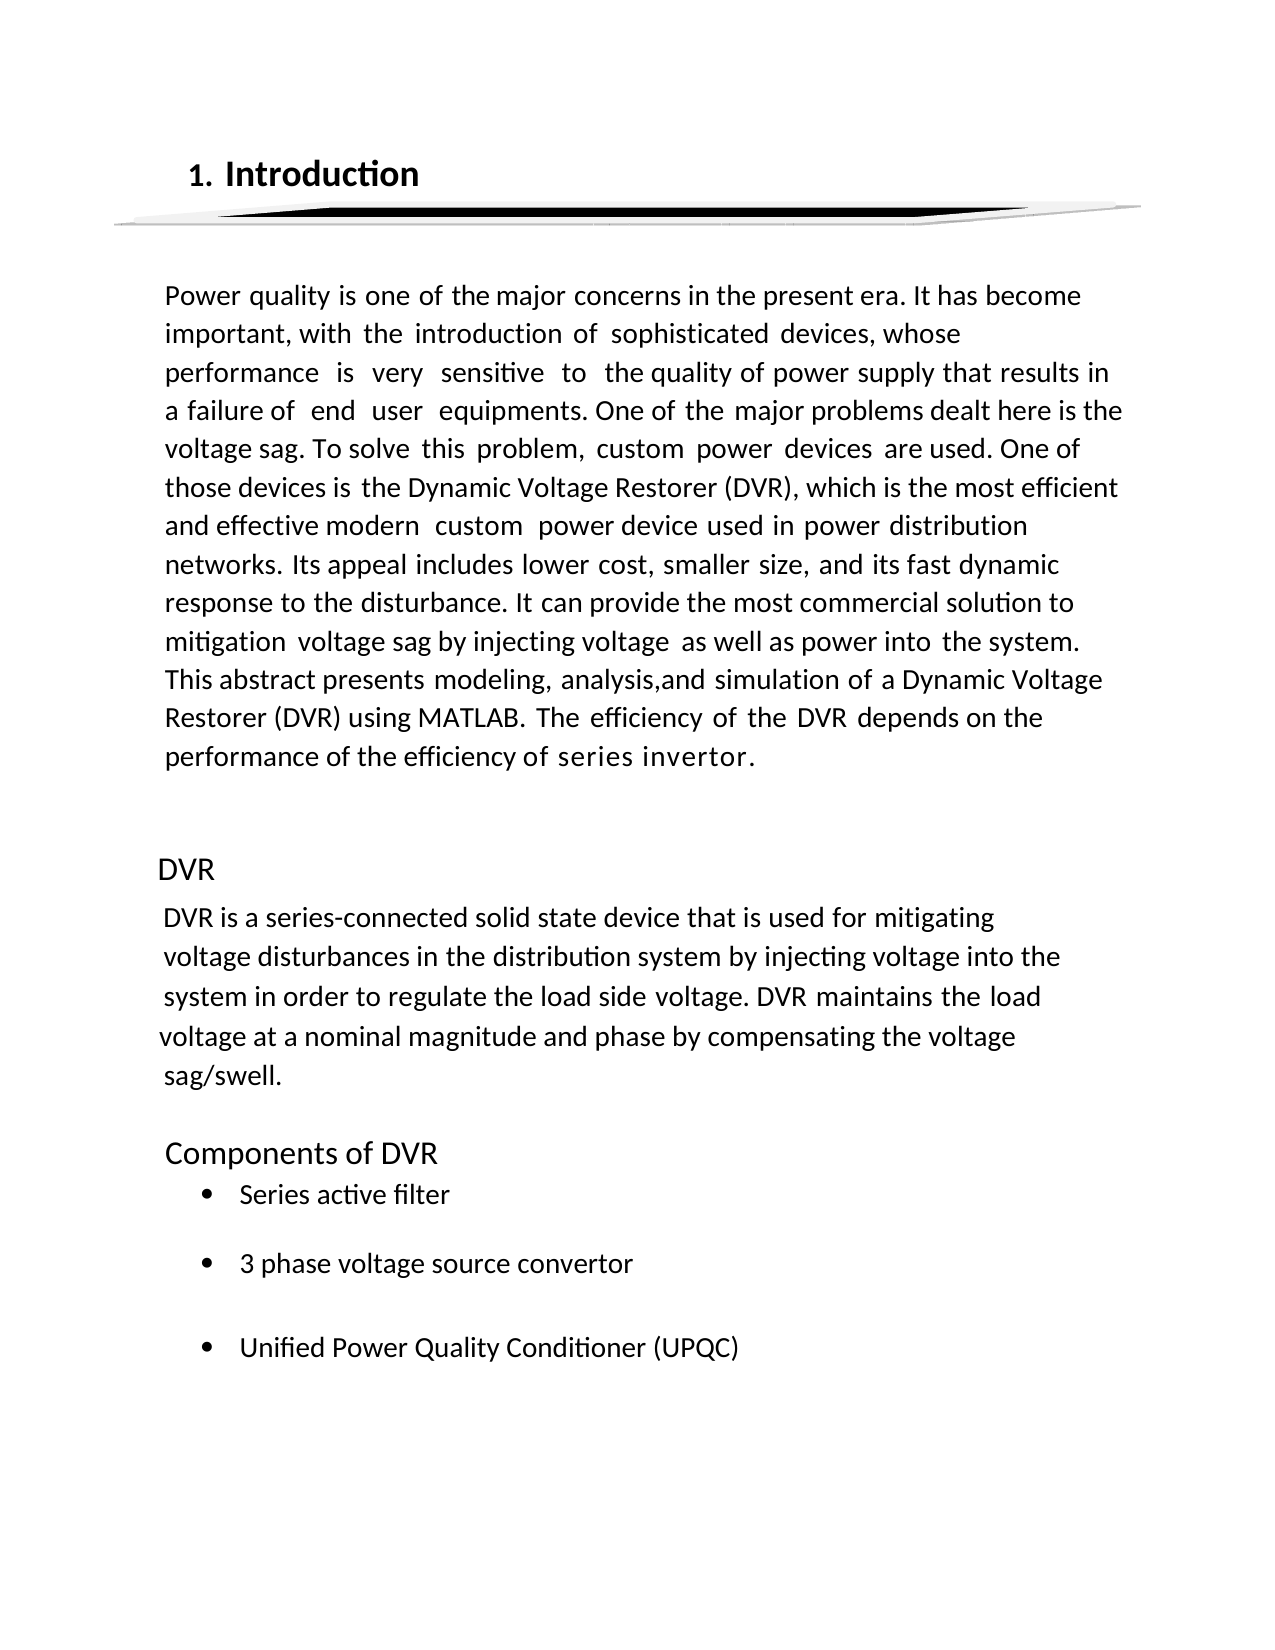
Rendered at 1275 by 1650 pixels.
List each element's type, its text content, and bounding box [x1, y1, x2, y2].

picture [113, 205, 1146, 226]
text DVR [150, 848, 1128, 889]
text voltage disturbances in the distribution system by injecting voltage into the [150, 948, 1125, 971]
text Components of DVR [150, 1146, 1125, 1169]
text system in order to regulate the load side voltage. DVR maintains the load [150, 988, 1125, 1011]
list 3 phase voltage source convertor [202, 1255, 1125, 1278]
text DVR is a series-connected solid state device that is used for mitigating [150, 909, 1125, 932]
text voltage at a nominal magnitude and phase by compensating the voltage [150, 1028, 1125, 1051]
list Unified Power Quality Conditioner (UPQC) [202, 1339, 1125, 1362]
list Series active filter [202, 1186, 1125, 1209]
text Power quality is one of the major concerns in the present era. It has become important, with the introduction of sophisticated devices, whose performance is very sensitive to the quality of power supply that results in a failure of end user equipments. One of the major problems dealt here is the voltage sag. To solve this problem, custom power devices are used. One of those devices is the Dynamic Voltage Restorer (DVR), which is the most efficient and effective modern custom power device used in power distribution networks. Its appeal includes lower cost, smaller size, and its fast dynamic response to the disturbance. It can provide the most commercial solution to mitigation voltage sag by injecting voltage as well as power into the system. This abstract presents modeling, analysis,and simulation of a Dynamic Voltage Restorer (DVR) using MATLAB. The efficiency of the DVR depends on the performance of the efficiency of series invertor. [164, 277, 1128, 774]
text sag/swell. [150, 1067, 1125, 1090]
list Introduction [187, 150, 1125, 196]
